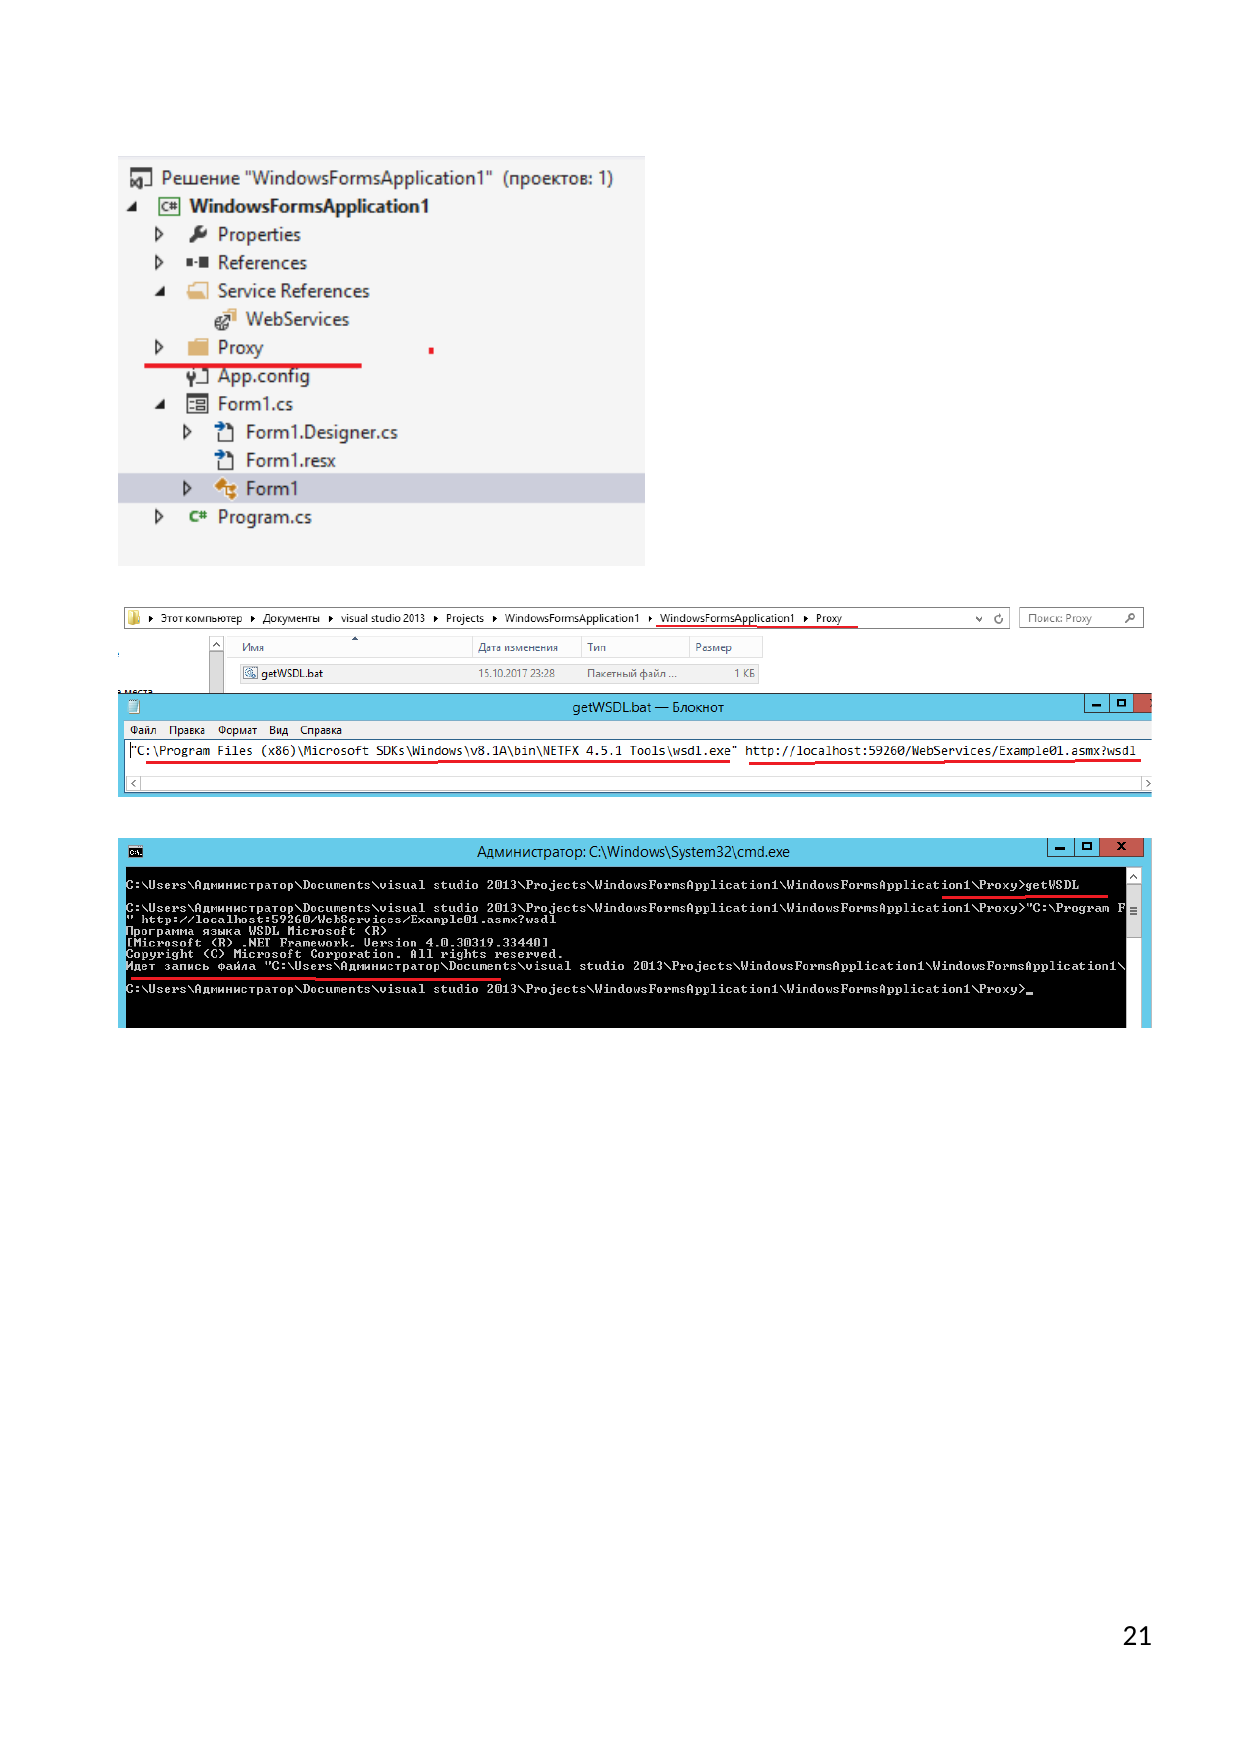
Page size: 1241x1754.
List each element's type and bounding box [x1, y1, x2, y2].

picture [118, 156, 645, 566]
picture [118, 838, 1152, 1028]
picture [118, 607, 1152, 797]
